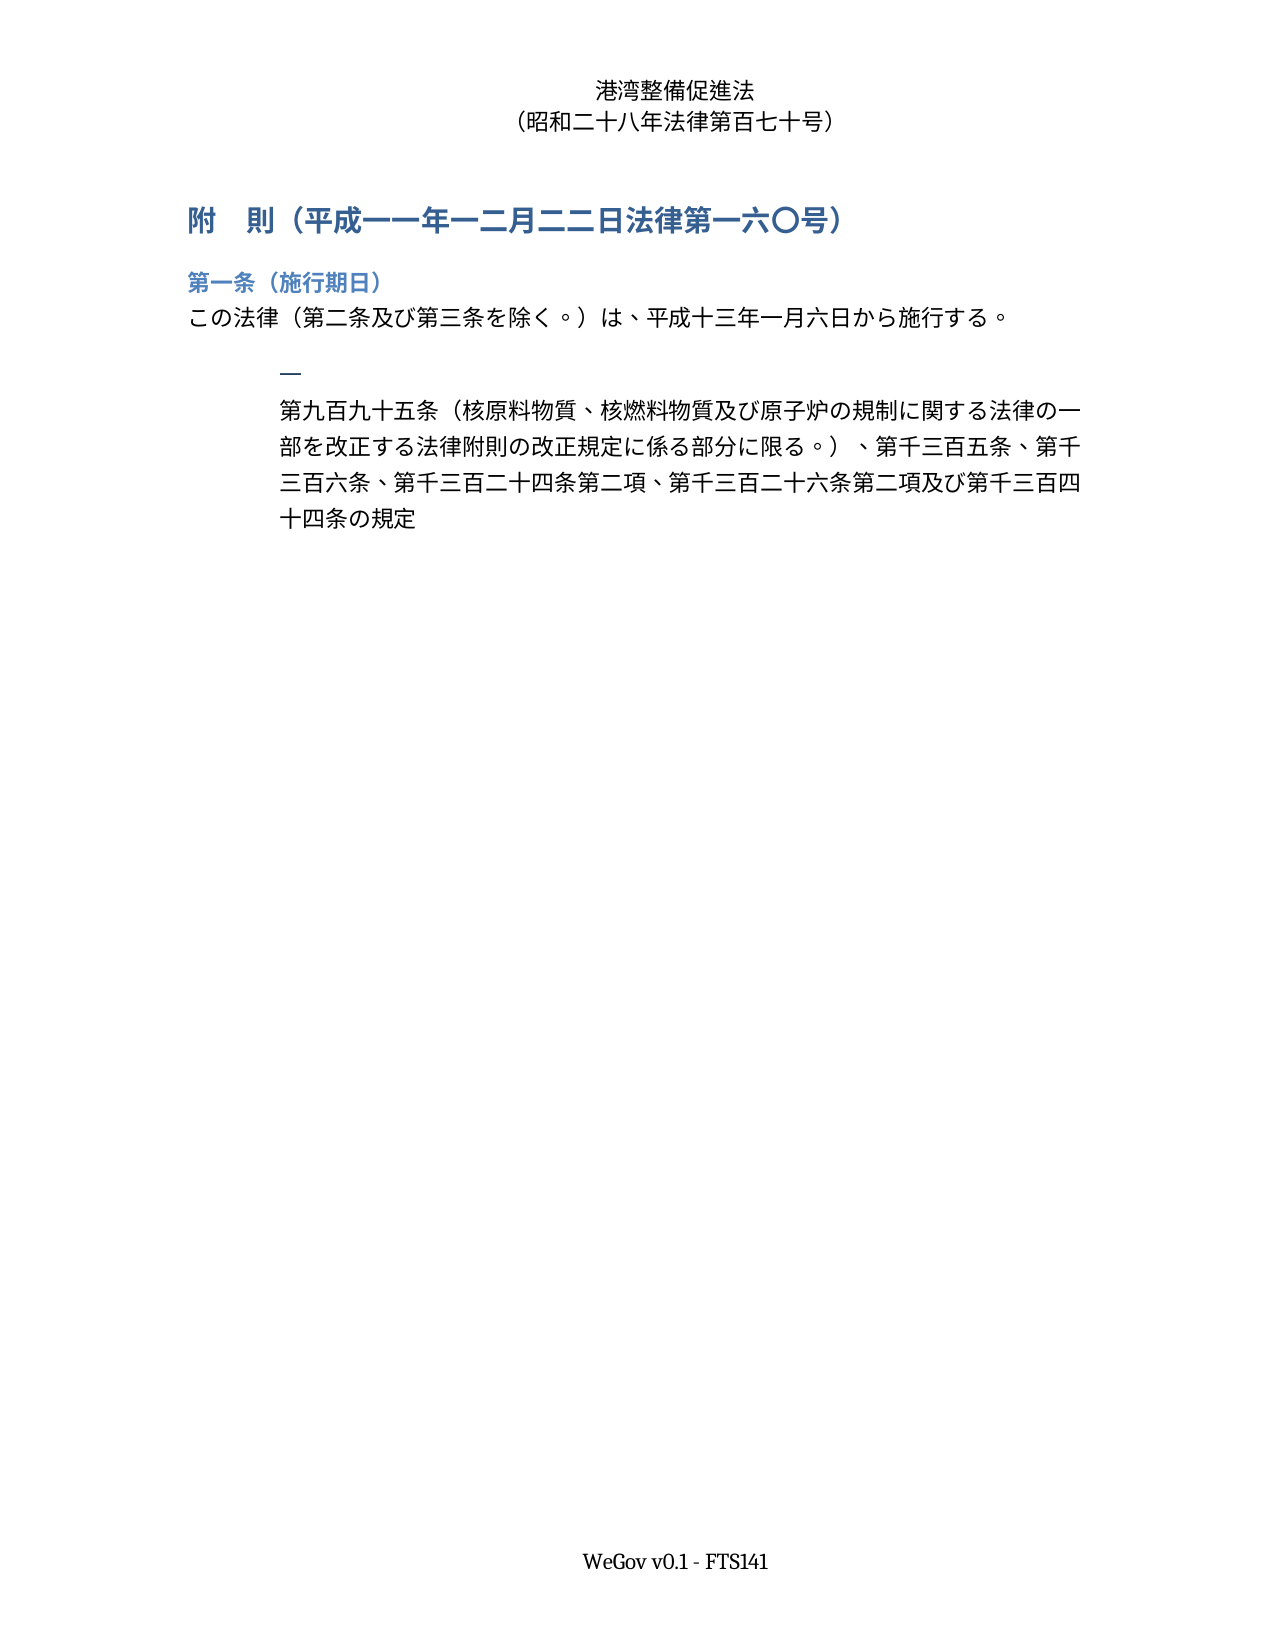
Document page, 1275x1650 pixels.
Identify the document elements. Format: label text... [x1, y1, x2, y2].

subtitle 附 則（平成一一年一二月二二日法律第一六〇号） [187, 200, 1087, 240]
text この法律（第二条及び第三条を除く。）は、平成十三年一月六日から施行する。 [187, 302, 1087, 334]
subtitle 第一条（施行期日） [187, 266, 1087, 298]
text 第九百九十五条（核原料物質、核燃料物質及び原子炉の規制に関する法律の一部を改正する法律附則の改正規定に係る部分に限る。）、第千三百五条、第千三百六条、第千三百二十四条第二項、第千三百二十六条第二項及び第千三百四十四条の規定 [279, 395, 1087, 534]
subtitle 一 [279, 359, 1087, 390]
